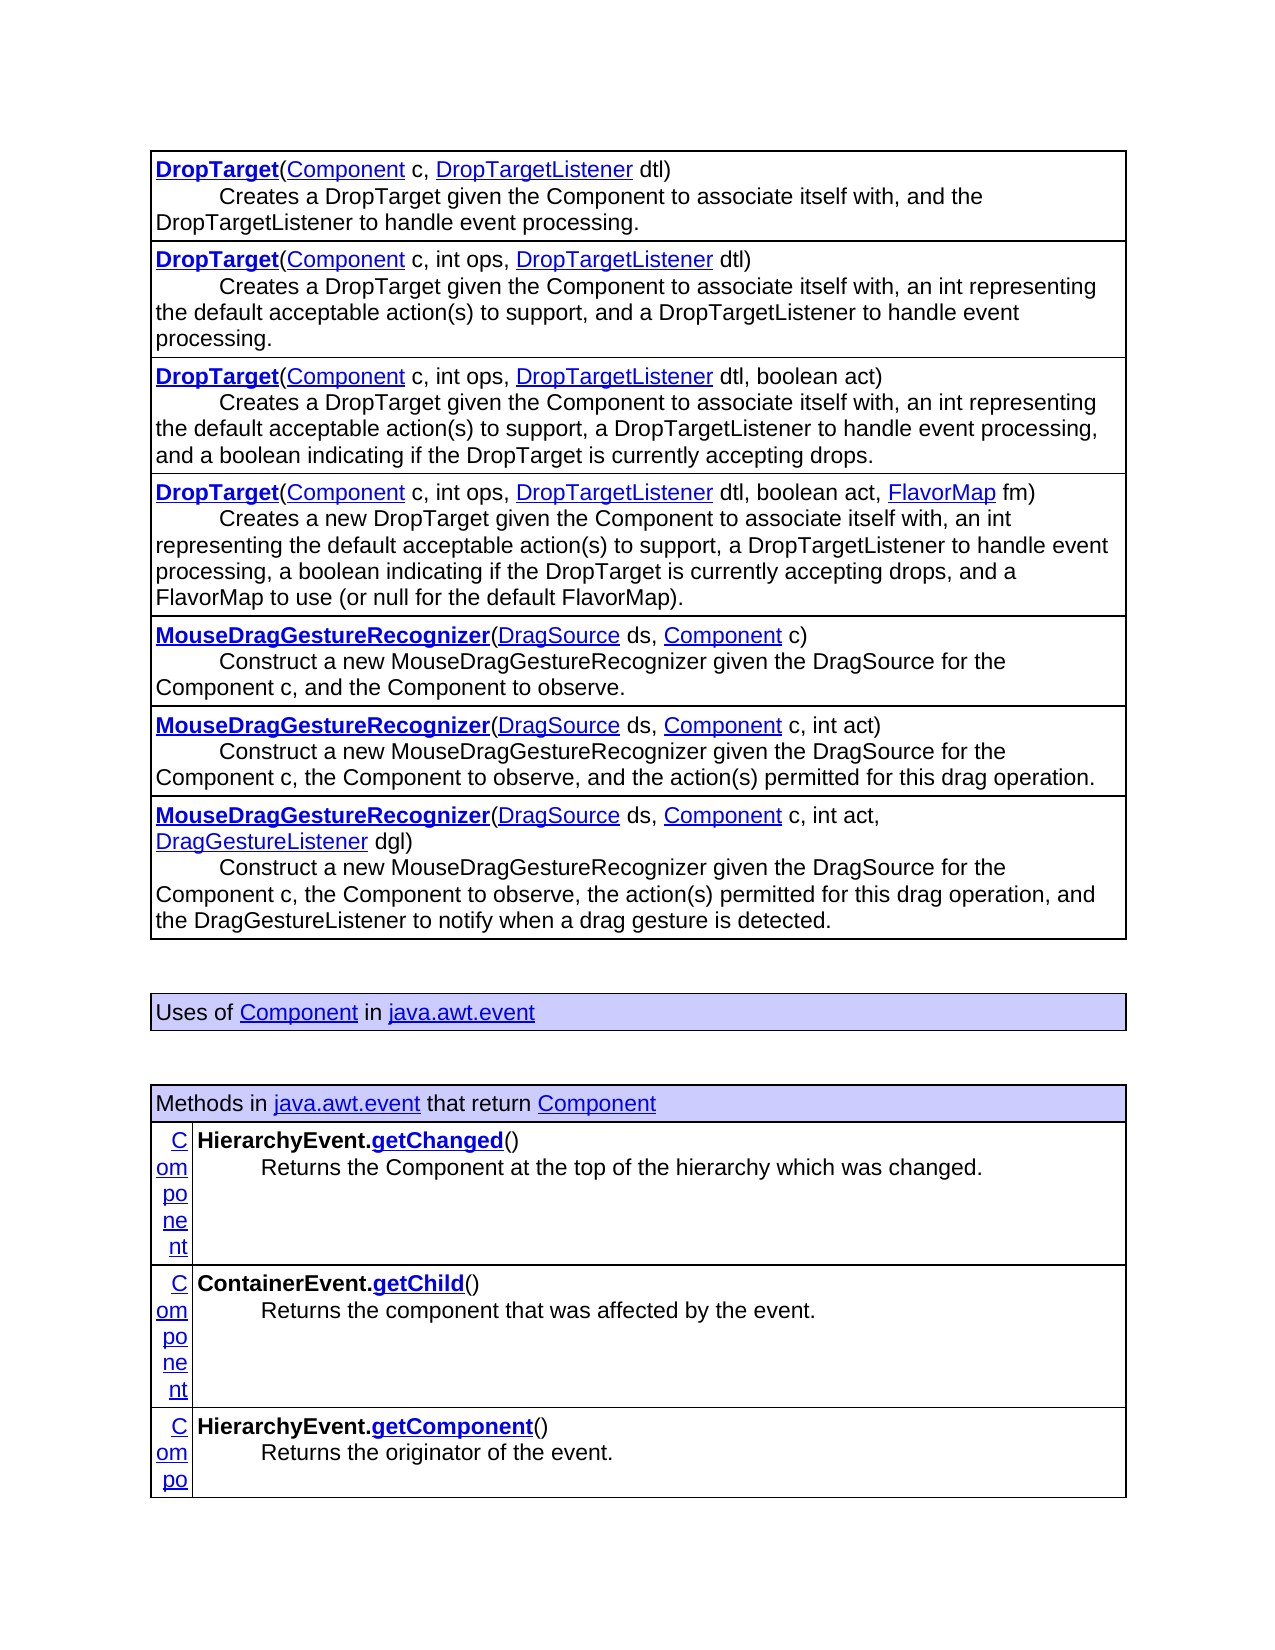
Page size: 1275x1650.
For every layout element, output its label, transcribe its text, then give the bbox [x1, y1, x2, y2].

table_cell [193, 1408, 1125, 1497]
table_cell DropTarget(Component c, DropTargetListener dtl) Creates a DropTarget given the Component to associate itself with, and the DropTargetListener to handle event processing. [152, 152, 1125, 240]
table_cell MouseDragGestureRecognizer(DragSource ds, Component c) Construct a new MouseDragGestureRecognizer given the DragSource for the Component c, and the Component to observe. [152, 617, 1125, 705]
table_cell DropTarget(Component c, int ops, DropTargetListener dtl) Creates a DropTarget given the Component to associate itself with, an int representing the default acceptable action(s) to support, and a DropTargetListener to handle event processing. [152, 242, 1125, 356]
table_cell Component [152, 1266, 192, 1407]
table_header Uses of Component in java.awt.event [152, 994, 1125, 1030]
table_cell Component [152, 1123, 192, 1264]
table_cell HierarchyEvent.getChanged() Returns the Component at the top of the hierarchy which was changed. [193, 1123, 1125, 1264]
table_cell DropTarget(Component c, int ops, DropTargetListener dtl, boolean act, FlavorMap fm) Creates a new DropTarget given the Component to associate itself with, an int representing the default acceptable action(s) to support, a DropTargetListener to handle event processing, a boolean indicating if the DropTarget is currently accepting drops, and a FlavorMap to use (or null for the default FlavorMap). [152, 474, 1125, 615]
table_cell MouseDragGestureRecognizer(DragSource ds, Component c, int act) Construct a new MouseDragGestureRecognizer given the DragSource for the Component c, the Component to observe, and the action(s) permitted for this drag operation. [152, 707, 1125, 795]
table_cell MouseDragGestureRecognizer(DragSource ds, Component c, int act, DragGestureListener dgl) Construct a new MouseDragGestureRecognizer given the DragSource for the Component c, the Component to observe, the action(s) permitted for this drag operation, and the DragGestureListener to notify when a drag gesture is detected. [152, 797, 1125, 938]
table_cell ContainerEvent.getChild() Returns the component that was affected by the event. [193, 1266, 1125, 1407]
table_cell DropTarget(Component c, int ops, DropTargetListener dtl, boolean act) Creates a DropTarget given the Component to associate itself with, an int representing the default acceptable action(s) to support, a DropTargetListener to handle event processing, and a boolean indicating if the DropTarget is currently accepting drops. [152, 358, 1125, 473]
table_header Methods in java.awt.event that return Component [152, 1086, 1125, 1121]
table_cell Component [152, 1408, 192, 1497]
